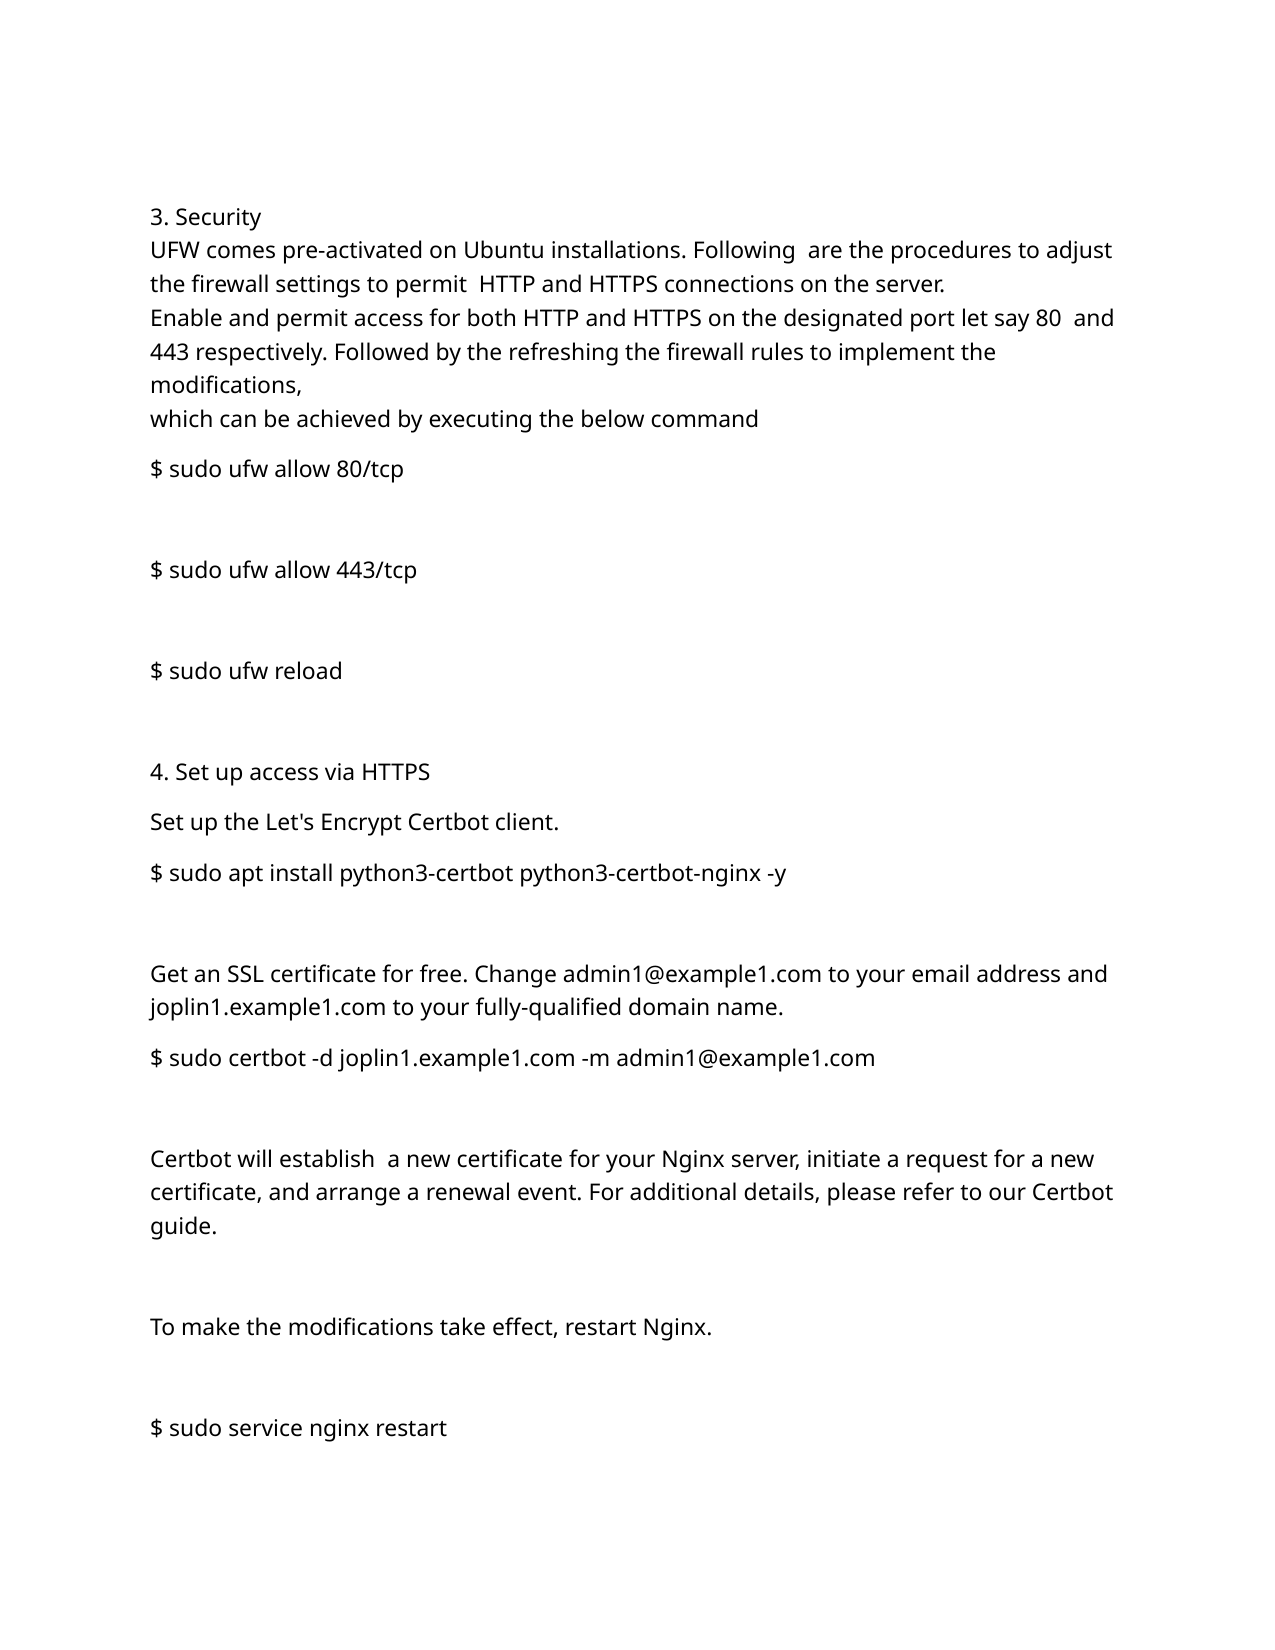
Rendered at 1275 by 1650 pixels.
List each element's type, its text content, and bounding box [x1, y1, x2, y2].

text To make the modifications take effect, restart Nginx. [150, 1311, 1125, 1342]
text Set up the Let's Encrypt Certbot client. [150, 806, 1125, 837]
text $ sudo ufw reload [150, 655, 1125, 686]
text $ sudo apt install python3-certbot python3-certbot-nginx -y [150, 857, 1125, 888]
text Certbot will establish a new certificate for your Nginx server, initiate a request for a new certificate, and arrange a renewal event. For additional details, please refer to our Certbot guide. [150, 1142, 1125, 1241]
text 3. Security UFW comes pre-activated on Ubuntu installations. Following are the procedures to adjust the firewall settings to permit HTTP and HTTPS connections on the server. Enable and permit access for both HTTP and HTTPS on the designated port let say 80 and 443 respectively. Followed by the refreshing the firewall rules to implement the modifications, which can be achieved by executing the below command [150, 200, 1125, 434]
text $ sudo ufw allow 443/tcp [150, 554, 1125, 585]
text Get an SSL certificate for free. Change admin1@example1.com to your email address and joplin1.example1.com to your fully-qualified domain name. [150, 957, 1125, 1022]
text $ sudo certbot -d joplin1.example1.com -m admin1@example1.com [150, 1042, 1125, 1073]
text $ sudo service nginx restart [150, 1412, 1125, 1443]
text 4. Set up access via HTTPS [150, 756, 1125, 787]
text $ sudo ufw allow 80/tcp [150, 453, 1125, 484]
